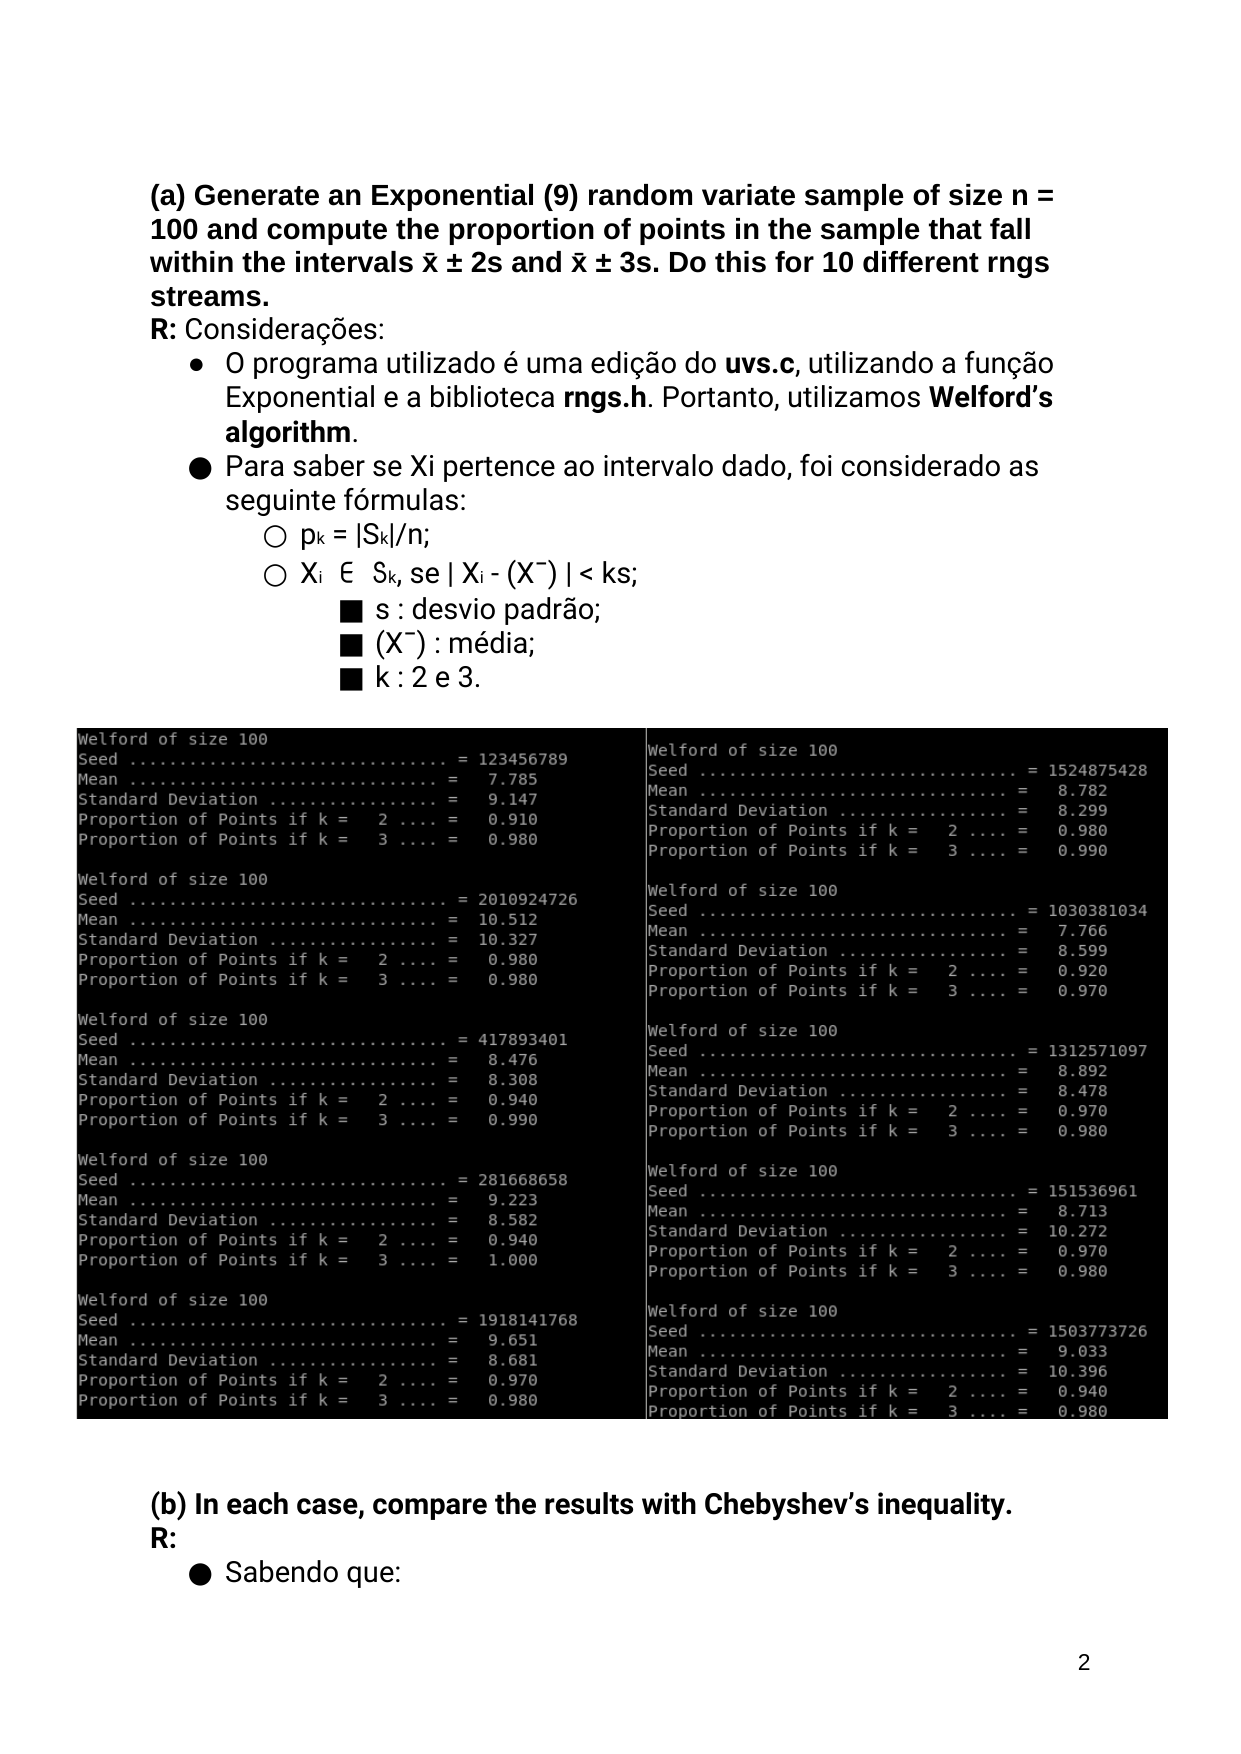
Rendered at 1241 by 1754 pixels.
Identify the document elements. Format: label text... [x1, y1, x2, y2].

list Xi ∈ Sk, se | Xi - (X¯) | < ks; [262, 552, 1090, 592]
list Sabendo que: [187, 1555, 1090, 1589]
list s : desvio padrão; [337, 592, 1090, 626]
list (X¯) : média; [337, 626, 1090, 661]
text R: [150, 1521, 1090, 1555]
text (a) Generate an Exponential (9) random variate sample of size n = 100 and compute the proportion of points in the sample that fall within the intervals x̄ ± 2s and x̄ ± 3s. Do this for 10 different rngs streams. [150, 178, 1090, 312]
text R: Considerações: [150, 312, 1090, 346]
text (b) In each case, compare the results with Chebyshev’s inequality. [150, 1487, 1090, 1521]
picture [76, 728, 1168, 1419]
list Para saber se Xi pertence ao intervalo dado, foi considerado as seguinte fórmulas: [187, 449, 1090, 517]
list pk = |Sk|/n; [262, 517, 1090, 552]
list k : 2 e 3. [337, 661, 1090, 695]
list O programa utilizado é uma edição do uvs.c, utilizando a função Exponential e a biblioteca rngs.h. Portanto, utilizamos Welford’s algorithm. [187, 346, 1090, 449]
